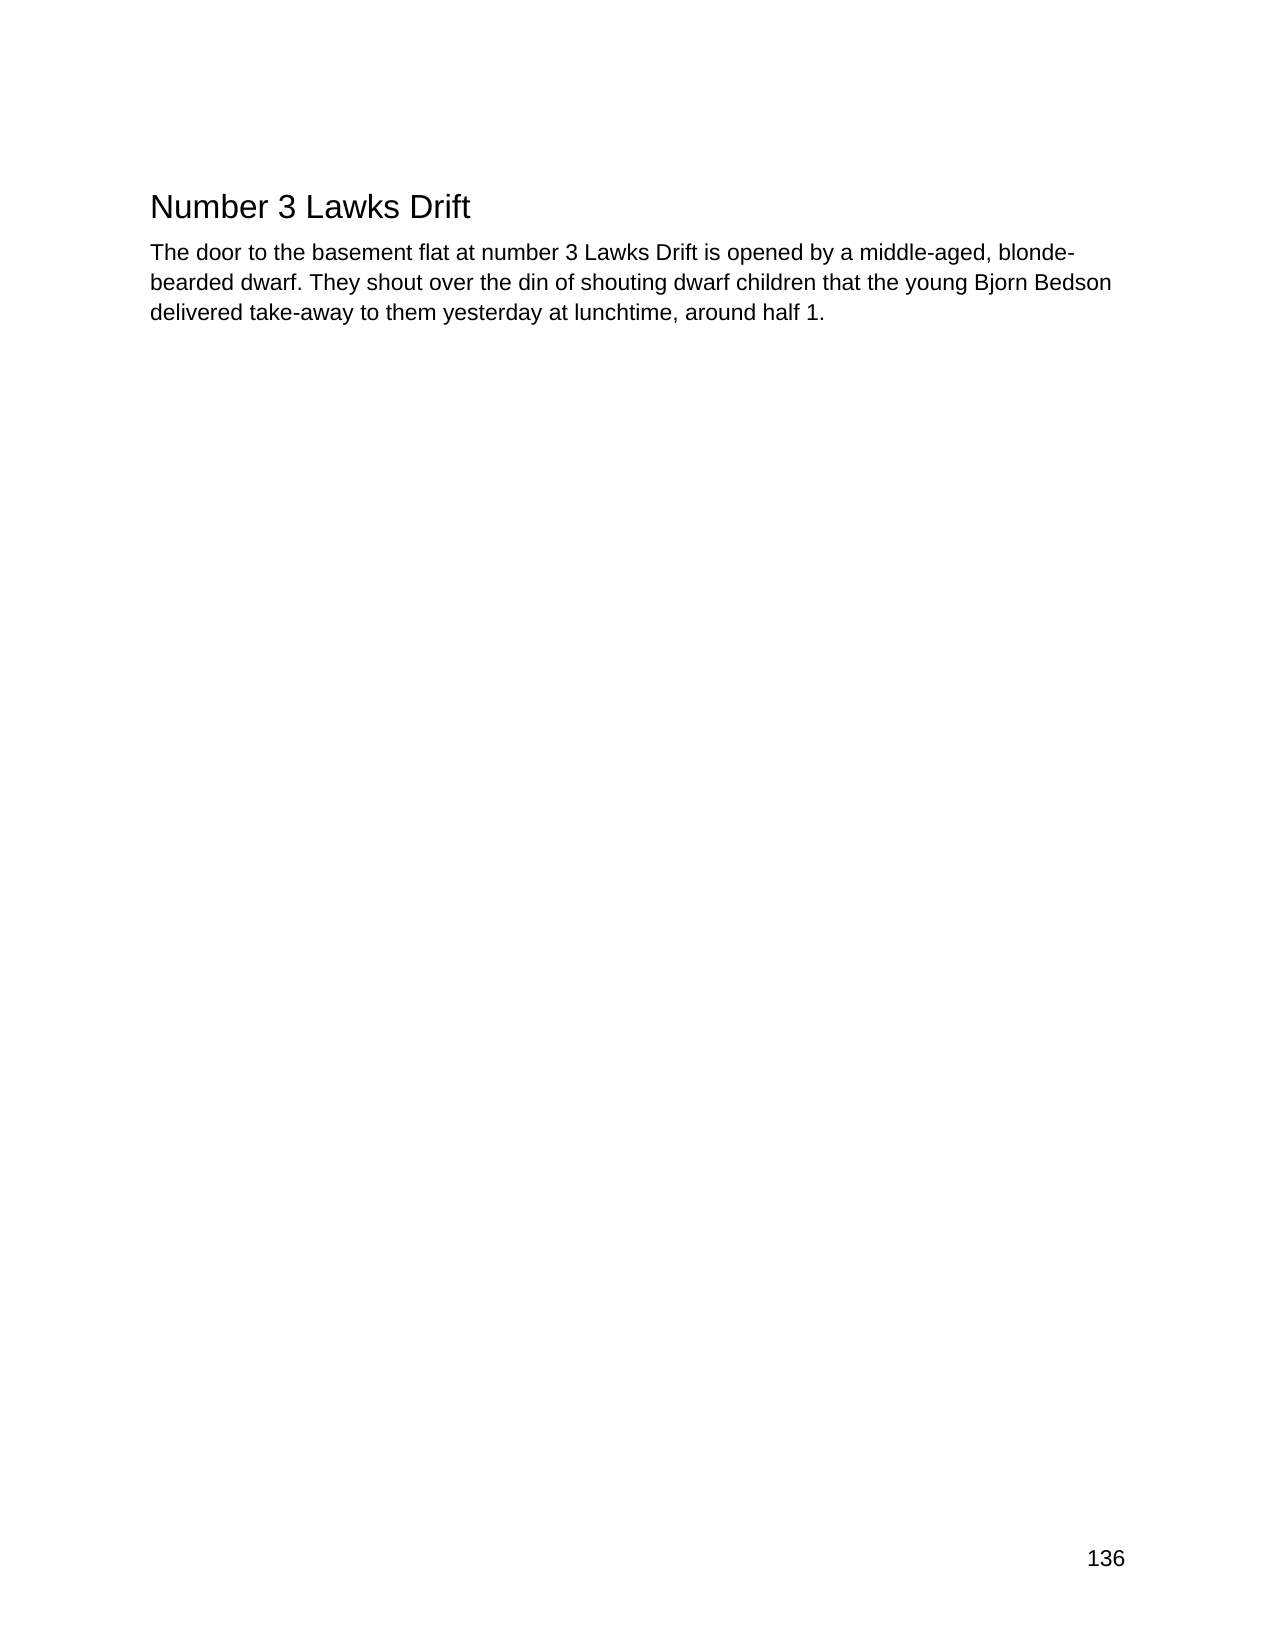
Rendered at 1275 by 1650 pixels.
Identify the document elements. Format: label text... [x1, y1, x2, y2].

text The door to the basement flat at number 3 Lawks Drift is opened by a middle-aged, blonde-bearded dwarf. They shout over the din of shouting dwarf children that the young Bjorn Bedson delivered take-away to them yesterday at lunchtime, around half 1. [150, 238, 1125, 325]
subtitle Number 3 Lawks Drift [150, 187, 1125, 226]
